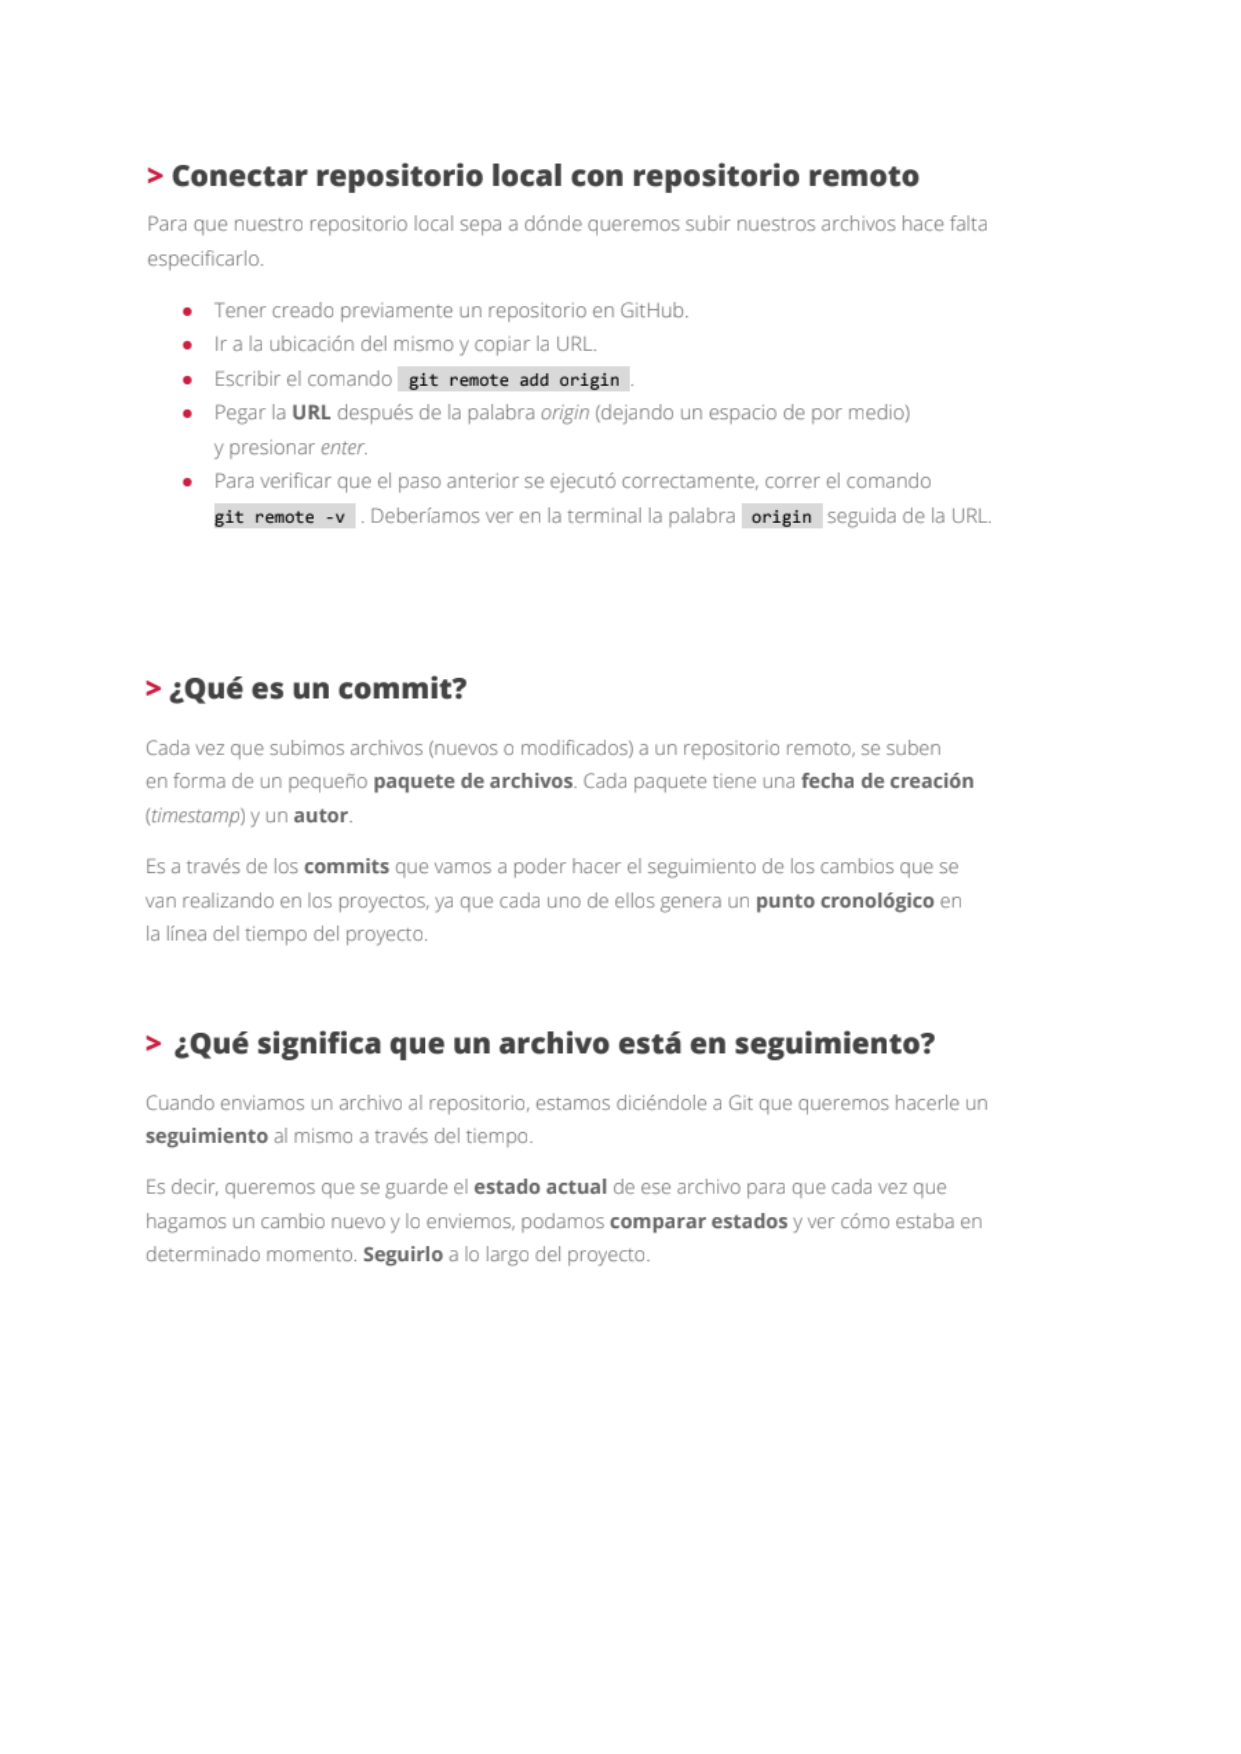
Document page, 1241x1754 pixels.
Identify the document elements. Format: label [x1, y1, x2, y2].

picture [132, 147, 1019, 632]
picture [132, 657, 1019, 1271]
